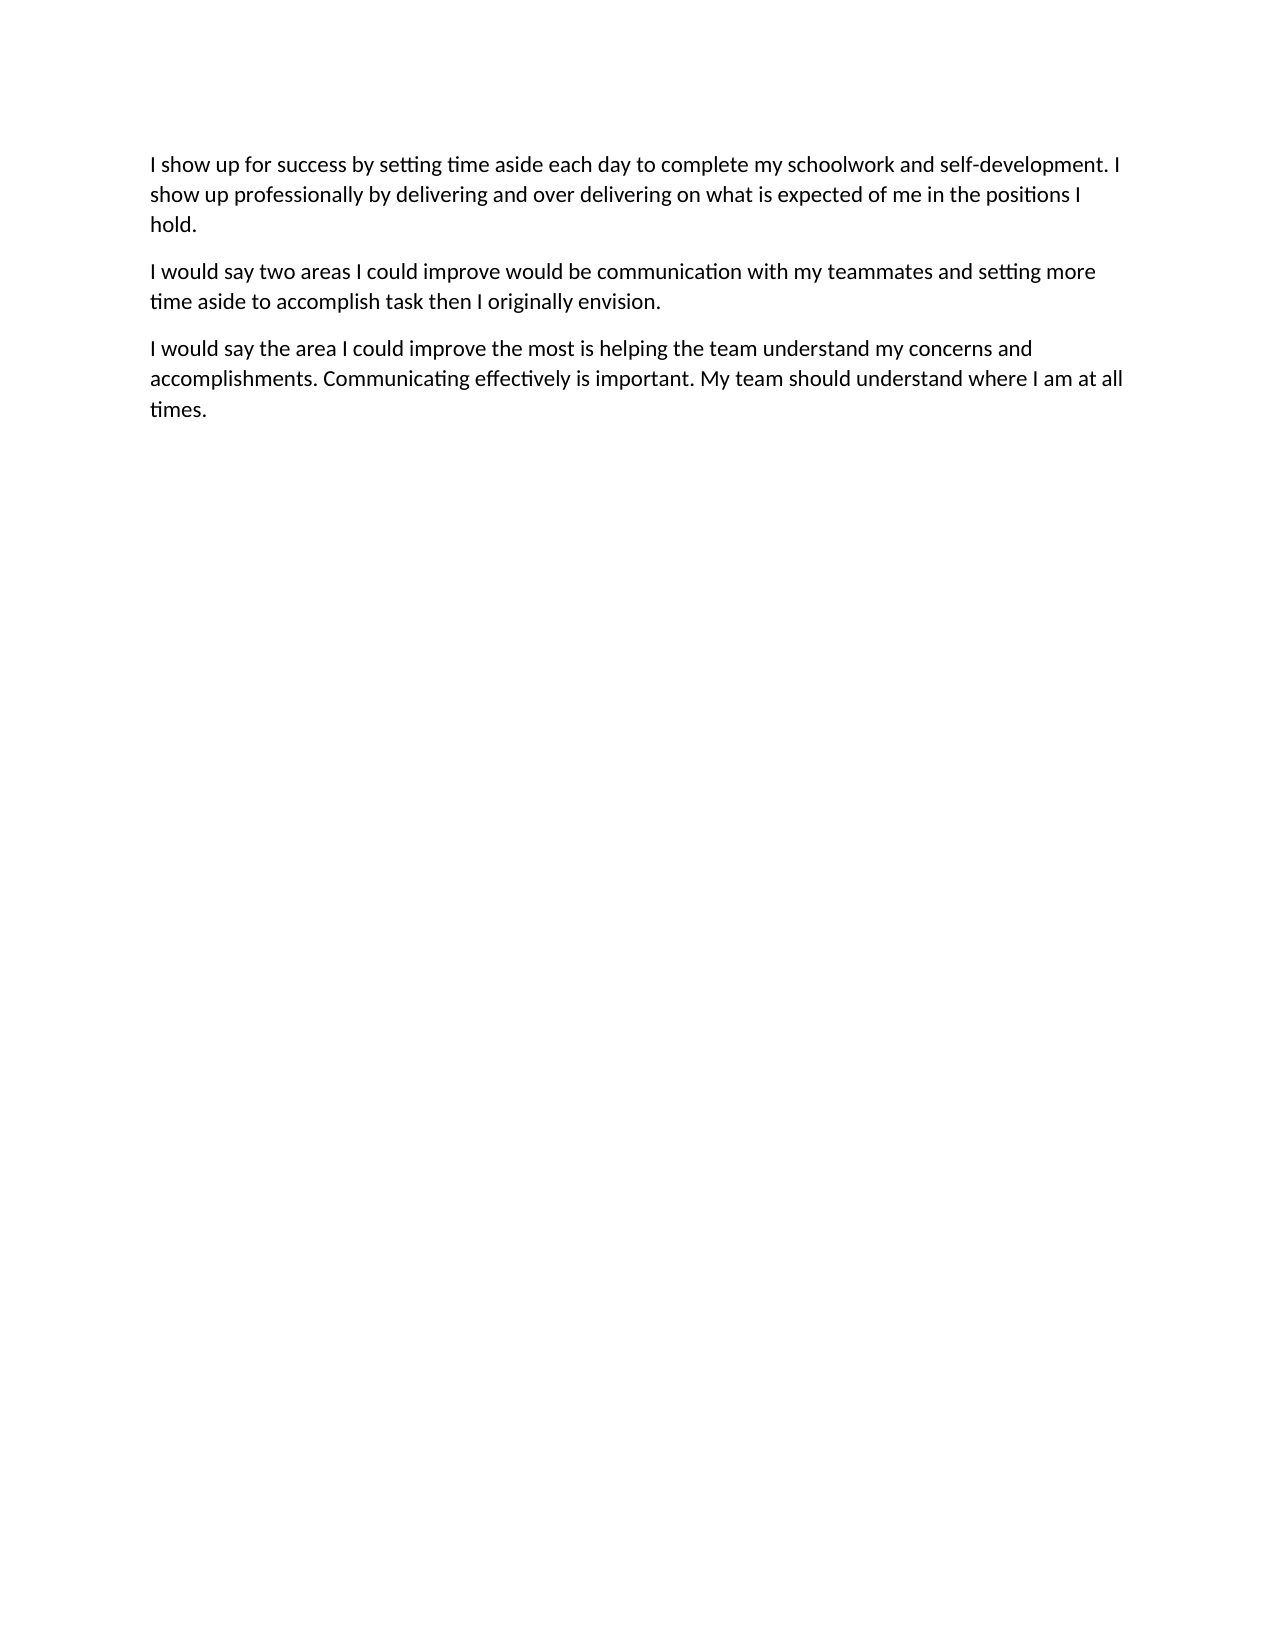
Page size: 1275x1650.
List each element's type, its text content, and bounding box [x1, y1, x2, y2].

text I show up for success by setting time aside each day to complete my schoolwork and self-development. I show up professionally by delivering and over delivering on what is expected of me in the positions I hold. [150, 150, 1125, 238]
text I would say the area I could improve the most is helping the team understand my concerns and accomplishments. Communicating effectively is important. My team should understand where I am at all times. [150, 334, 1125, 423]
text I would say two areas I could improve would be communication with my teammates and setting more time aside to accomplish task then I originally envision. [150, 257, 1125, 316]
